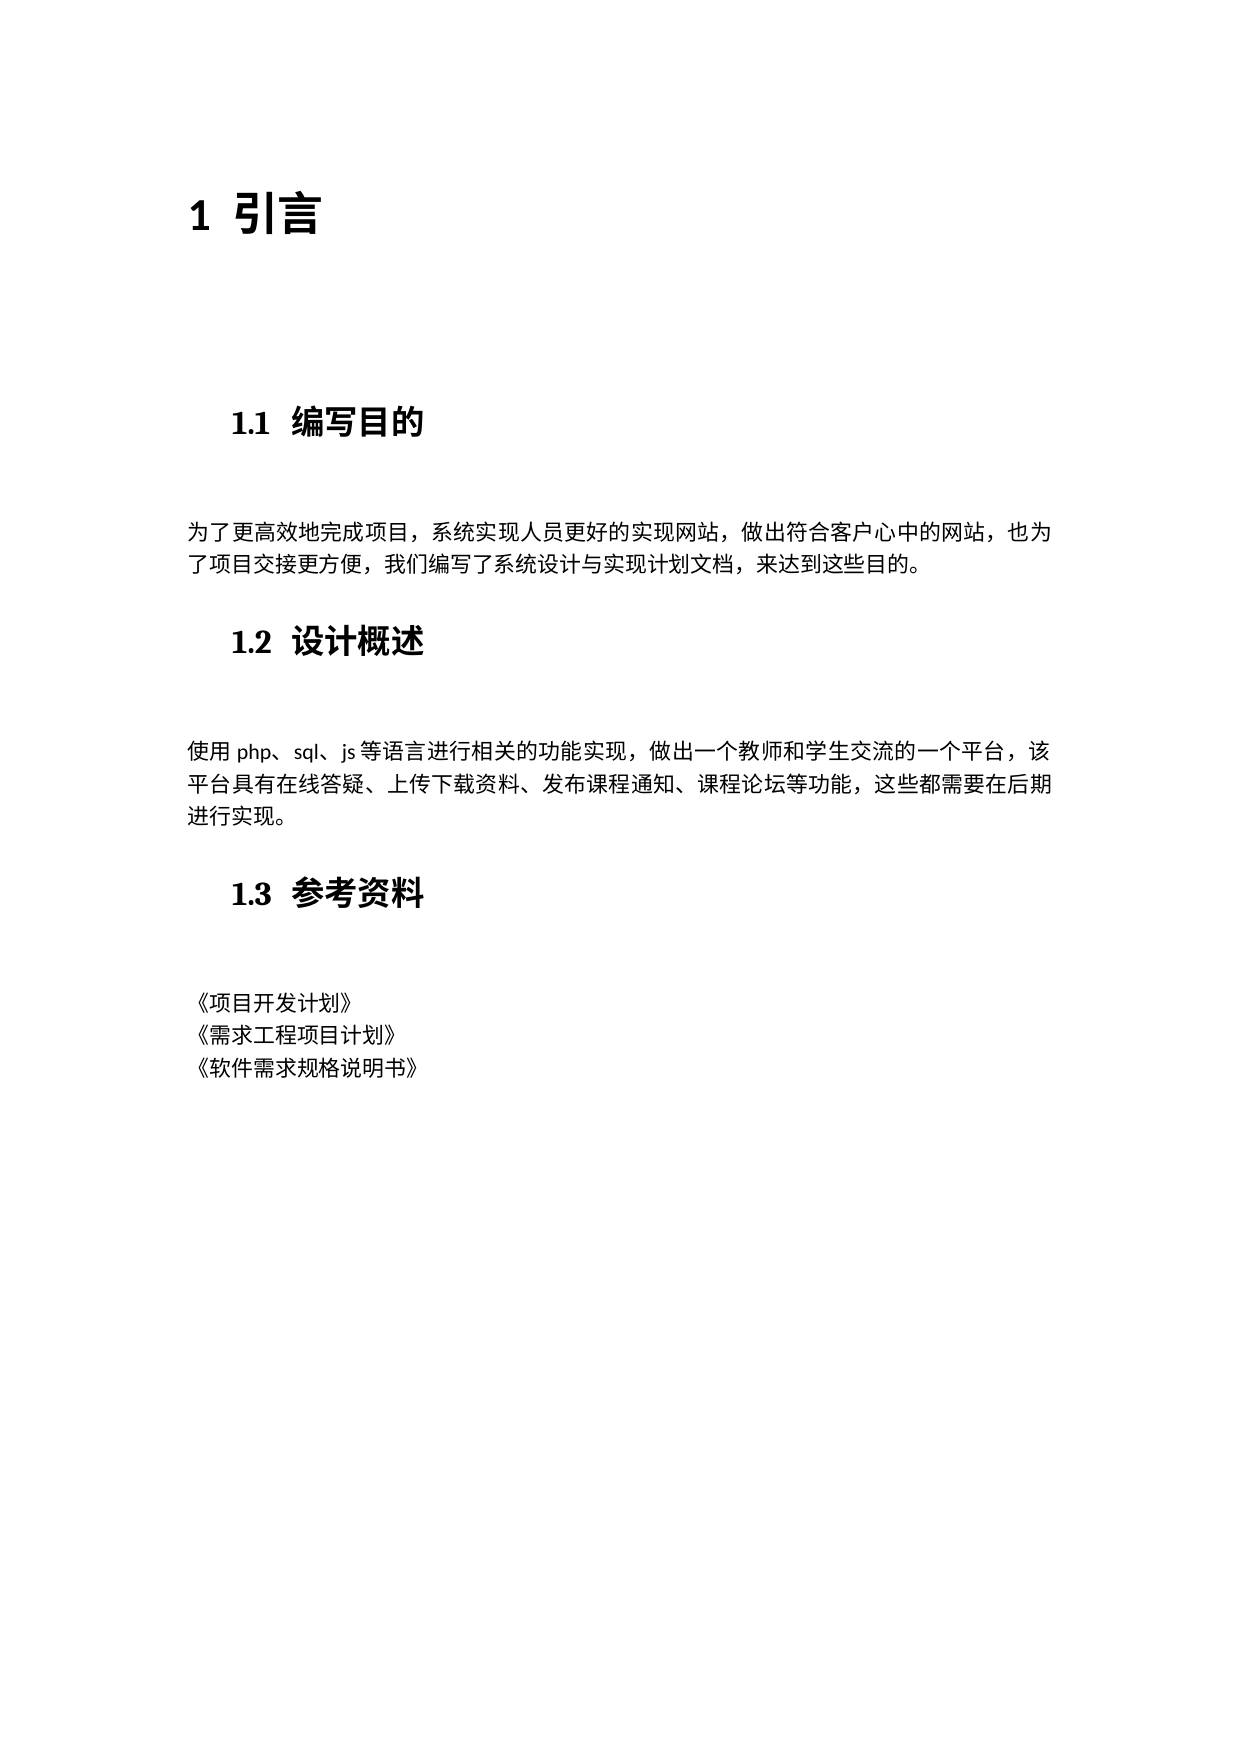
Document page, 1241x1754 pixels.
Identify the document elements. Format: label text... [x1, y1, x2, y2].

subtitle 引言 [187, 162, 1053, 259]
subtitle 参考资料 [232, 858, 1053, 923]
text 《需求工程项目计划》 [187, 1018, 1053, 1051]
text 使用php、sql、js等语言进行相关的功能实现，做出一个教师和学生交流的一个平台，该平台具有在线答疑、上传下载资料、发布课程通知、课程论坛等功能，这些都需要在后期进行实现。 [187, 734, 1053, 831]
text 为了更高效地完成项目，系统实现人员更好的实现网站，做出符合客户心中的网站，也为了项目交接更方便，我们编写了系统设计与实现计划文档，来达到这些目的。 [187, 514, 1053, 579]
subtitle 设计概述 [232, 607, 1053, 672]
subtitle 编写目的 [232, 387, 1053, 452]
text 《软件需求规格说明书》 [187, 1051, 1053, 1083]
text 《项目开发计划》 [187, 986, 1053, 1018]
